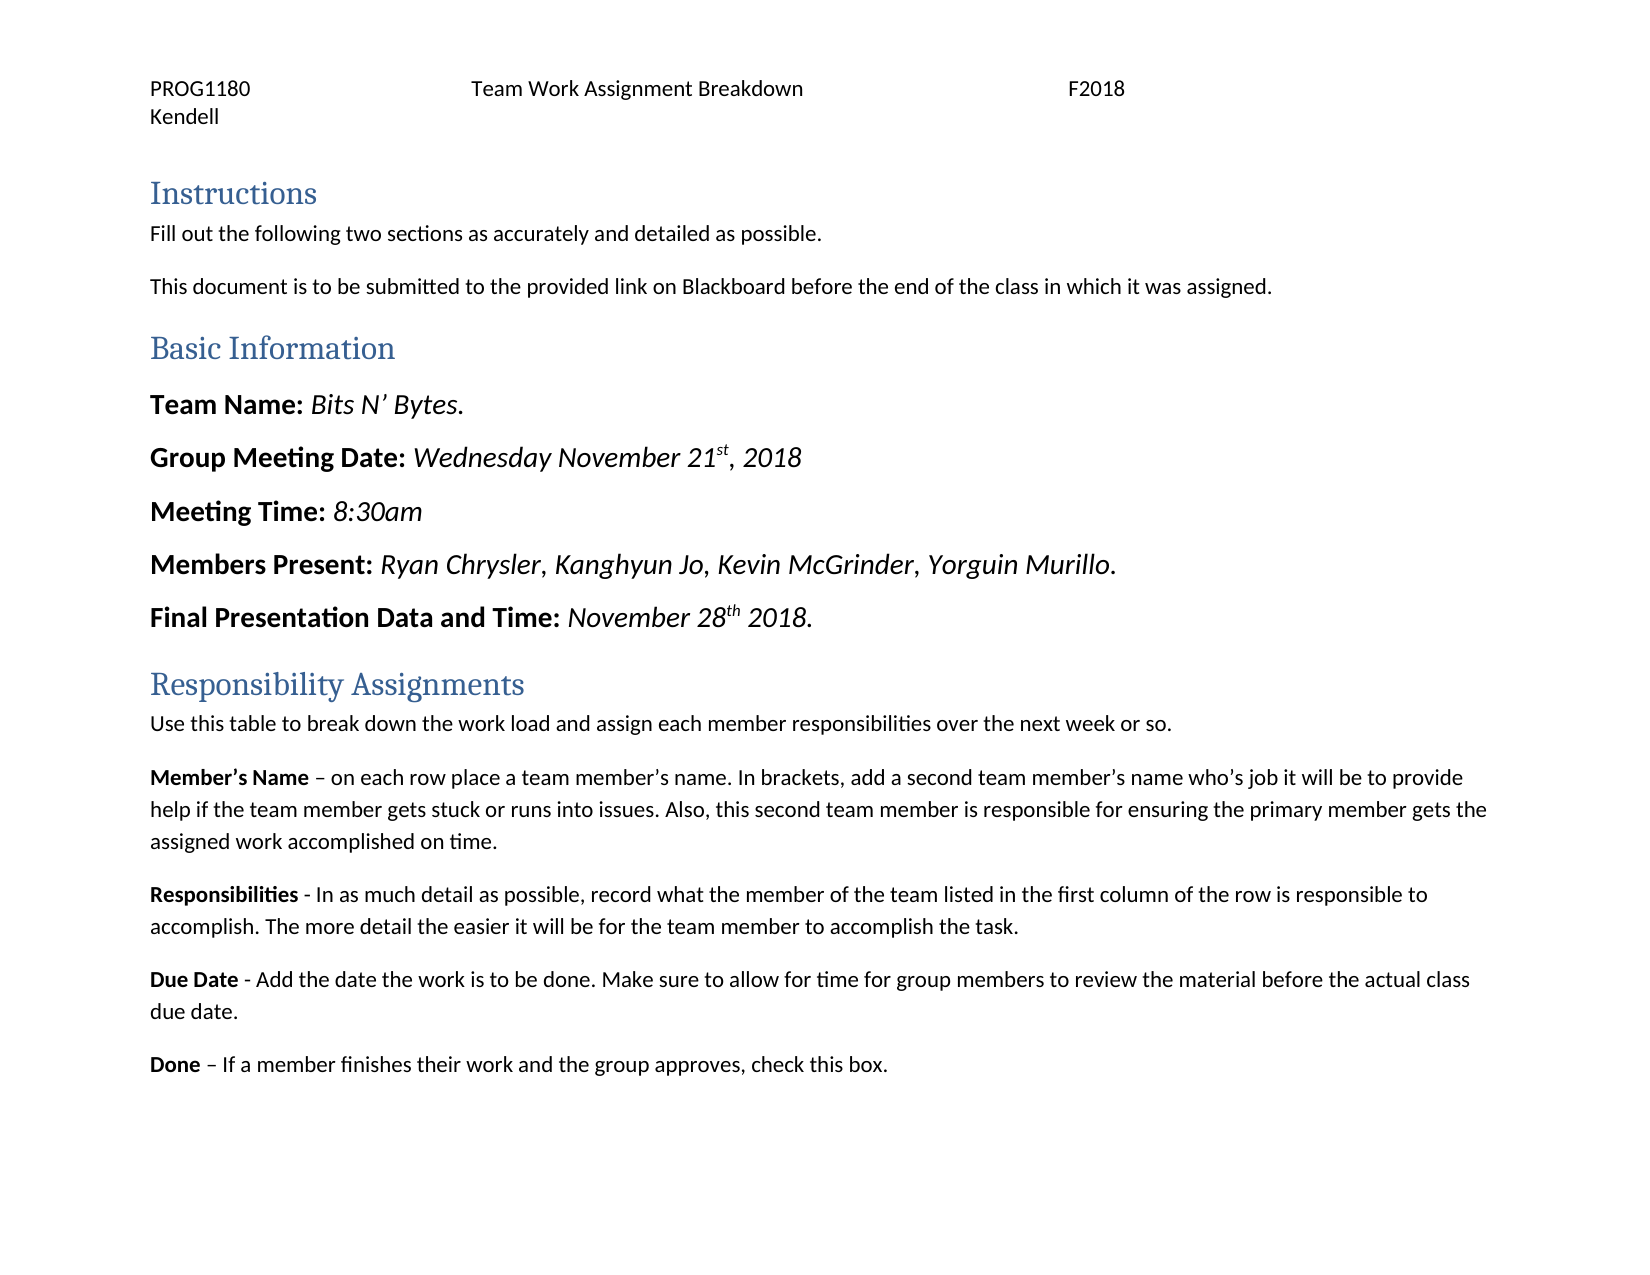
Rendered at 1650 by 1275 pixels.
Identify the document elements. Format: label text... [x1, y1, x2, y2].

subtitle Instructions [150, 175, 1500, 213]
text Final Presentation Data and Time: November 28th 2018. [150, 599, 1500, 635]
text Done – If a member finishes their work and the group approves, check this box. [150, 1050, 1500, 1078]
text Member’s Name – on each row place a team member’s name. In brackets, add a second team member’s name who’s job it will be to provide help if the team member gets stuck or runs into issues. Also, this second team member is responsible for ensuring the primary member gets the assigned work accomplished on time. [150, 763, 1500, 855]
subtitle Responsibility Assignments [150, 666, 1500, 704]
text Use this table to break down the work load and assign each member responsibilities over the next week or so. [150, 709, 1500, 738]
text Group Meeting Date: Wednesday November 21st, 2018 [150, 439, 1500, 475]
text Responsibilities - In as much detail as possible, record what the member of the team listed in the first column of the row is responsible to accomplish. The more detail the easier it will be for the team member to accomplish the task. [150, 880, 1500, 940]
text Due Date - Add the date the work is to be done. Make sure to allow for time for group members to review the material before the actual class due date. [150, 965, 1500, 1025]
text Members Present: Ryan Chrysler, Kanghyun Jo, Kevin McGrinder, Yorguin Murillo. [150, 546, 1500, 582]
subtitle Basic Information [150, 329, 1500, 368]
text Fill out the following two sections as accurately and detailed as possible. [150, 219, 1500, 247]
text This document is to be submitted to the provided link on Blackboard before the end of the class in which it was assigned. [150, 272, 1500, 300]
text Team Name: Bits N’ Bytes. [150, 386, 1500, 421]
text Meeting Time: 8:30am [150, 493, 1500, 528]
